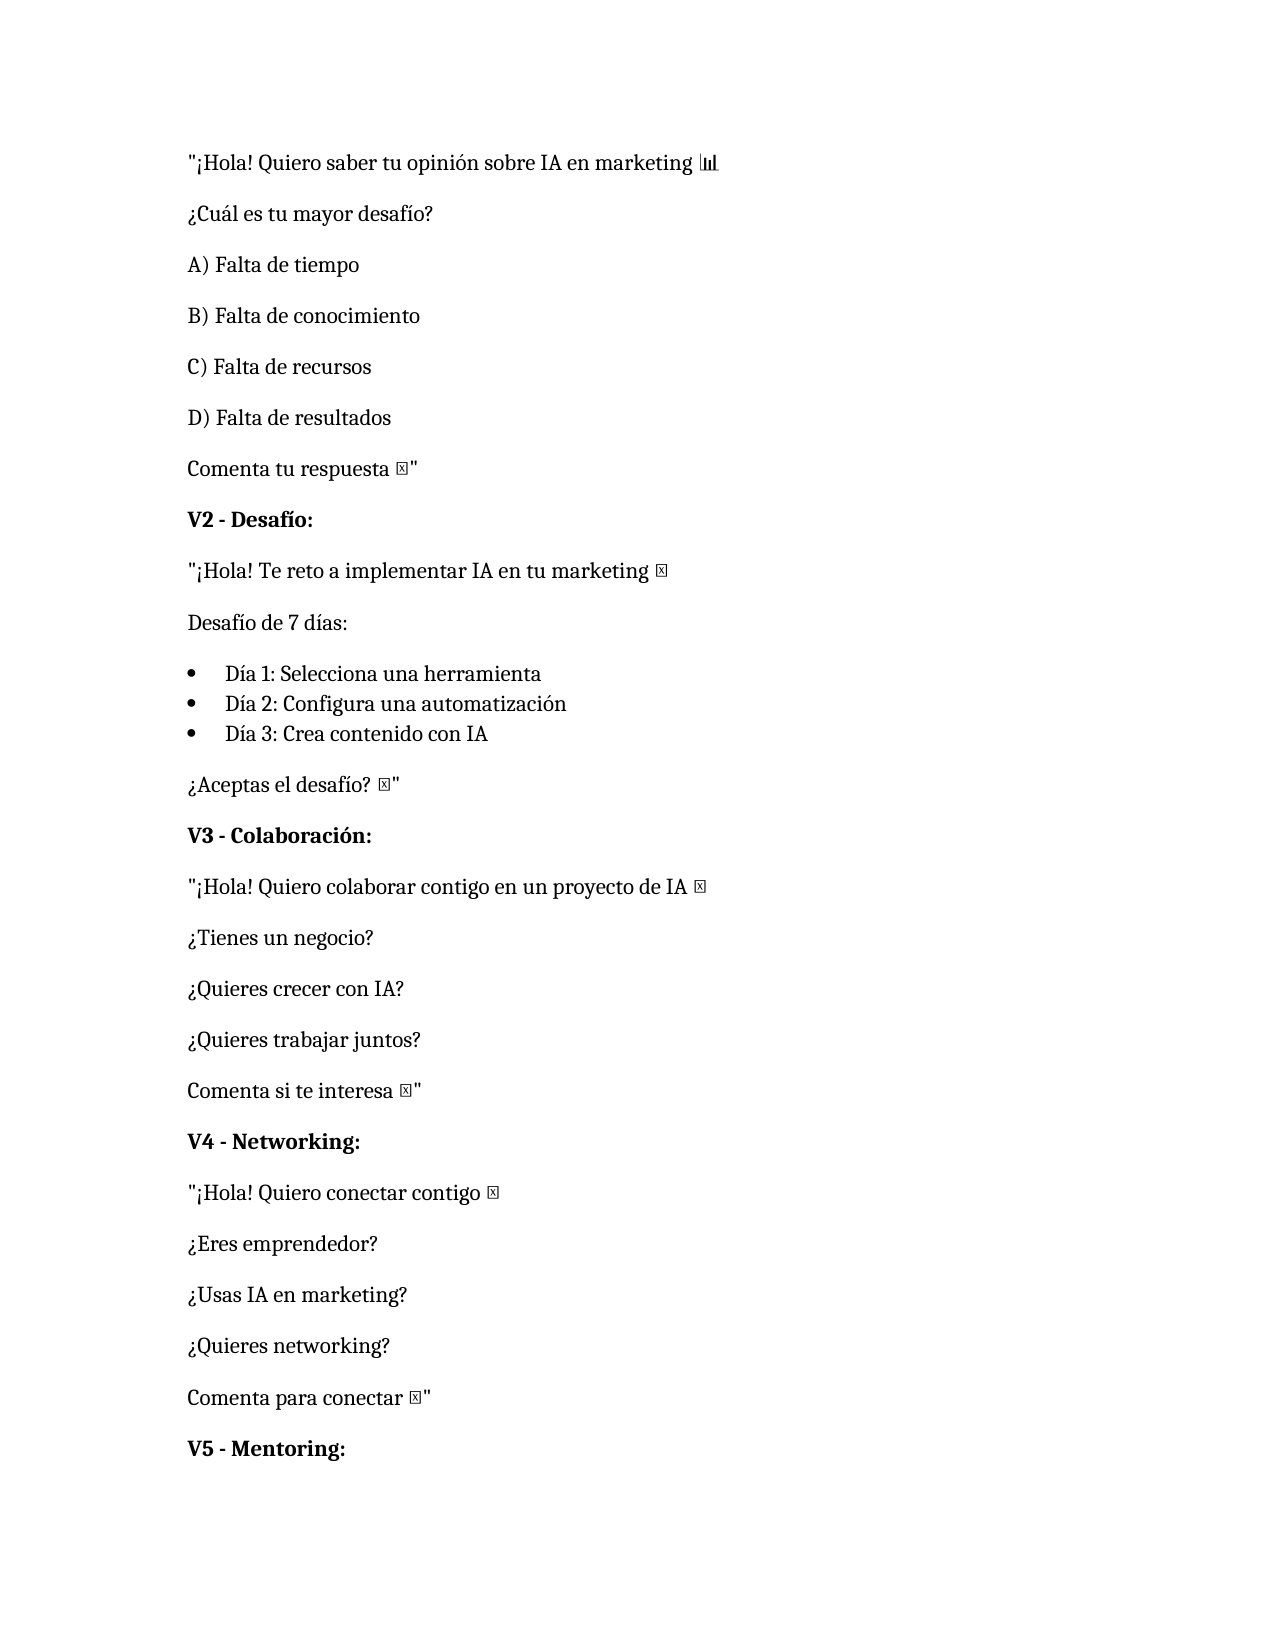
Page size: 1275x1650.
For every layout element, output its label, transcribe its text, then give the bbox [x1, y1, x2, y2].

text "¡Hola! Quiero conectar contigo 👥 [187, 1180, 1087, 1207]
text ¿Quieres crecer con IA? [187, 976, 1087, 1002]
text D) Falta de resultados [187, 405, 1087, 432]
text "¡Hola! Quiero colaborar contigo en un proyecto de IA 🤝 [187, 874, 1087, 900]
text V5 - Mentoring: [187, 1435, 1087, 1462]
text ¿Eres emprendedor? [187, 1231, 1087, 1258]
text B) Falta de conocimiento [187, 303, 1087, 329]
text "¡Hola! Quiero saber tu opinión sobre IA en marketing 📊 [187, 150, 1087, 176]
text ¿Tienes un negocio? [187, 925, 1087, 951]
text C) Falta de recursos [187, 354, 1087, 381]
text Comenta tu respuesta 💬" [187, 456, 1087, 483]
list Día 1: Selecciona una herramienta [187, 660, 1087, 687]
text Comenta para conectar 🤝" [187, 1384, 1087, 1411]
text V2 - Desafío: [187, 507, 1087, 534]
text ¿Usas IA en marketing? [187, 1282, 1087, 1309]
text Desafío de 7 días: [187, 609, 1087, 636]
text ¿Cuál es tu mayor desafío? [187, 201, 1087, 227]
text V3 - Colaboración: [187, 823, 1087, 849]
text A) Falta de tiempo [187, 252, 1087, 278]
text ¿Aceptas el desafío? 💪" [187, 772, 1087, 798]
list Día 3: Crea contenido con IA [187, 721, 1087, 747]
text ¿Quieres networking? [187, 1333, 1087, 1360]
text Comenta si te interesa 💼" [187, 1078, 1087, 1104]
text "¡Hola! Te reto a implementar IA en tu marketing 🎯 [187, 558, 1087, 585]
text V4 - Networking: [187, 1129, 1087, 1156]
list Día 2: Configura una automatización [187, 691, 1087, 717]
text ¿Quieres trabajar juntos? [187, 1027, 1087, 1053]
